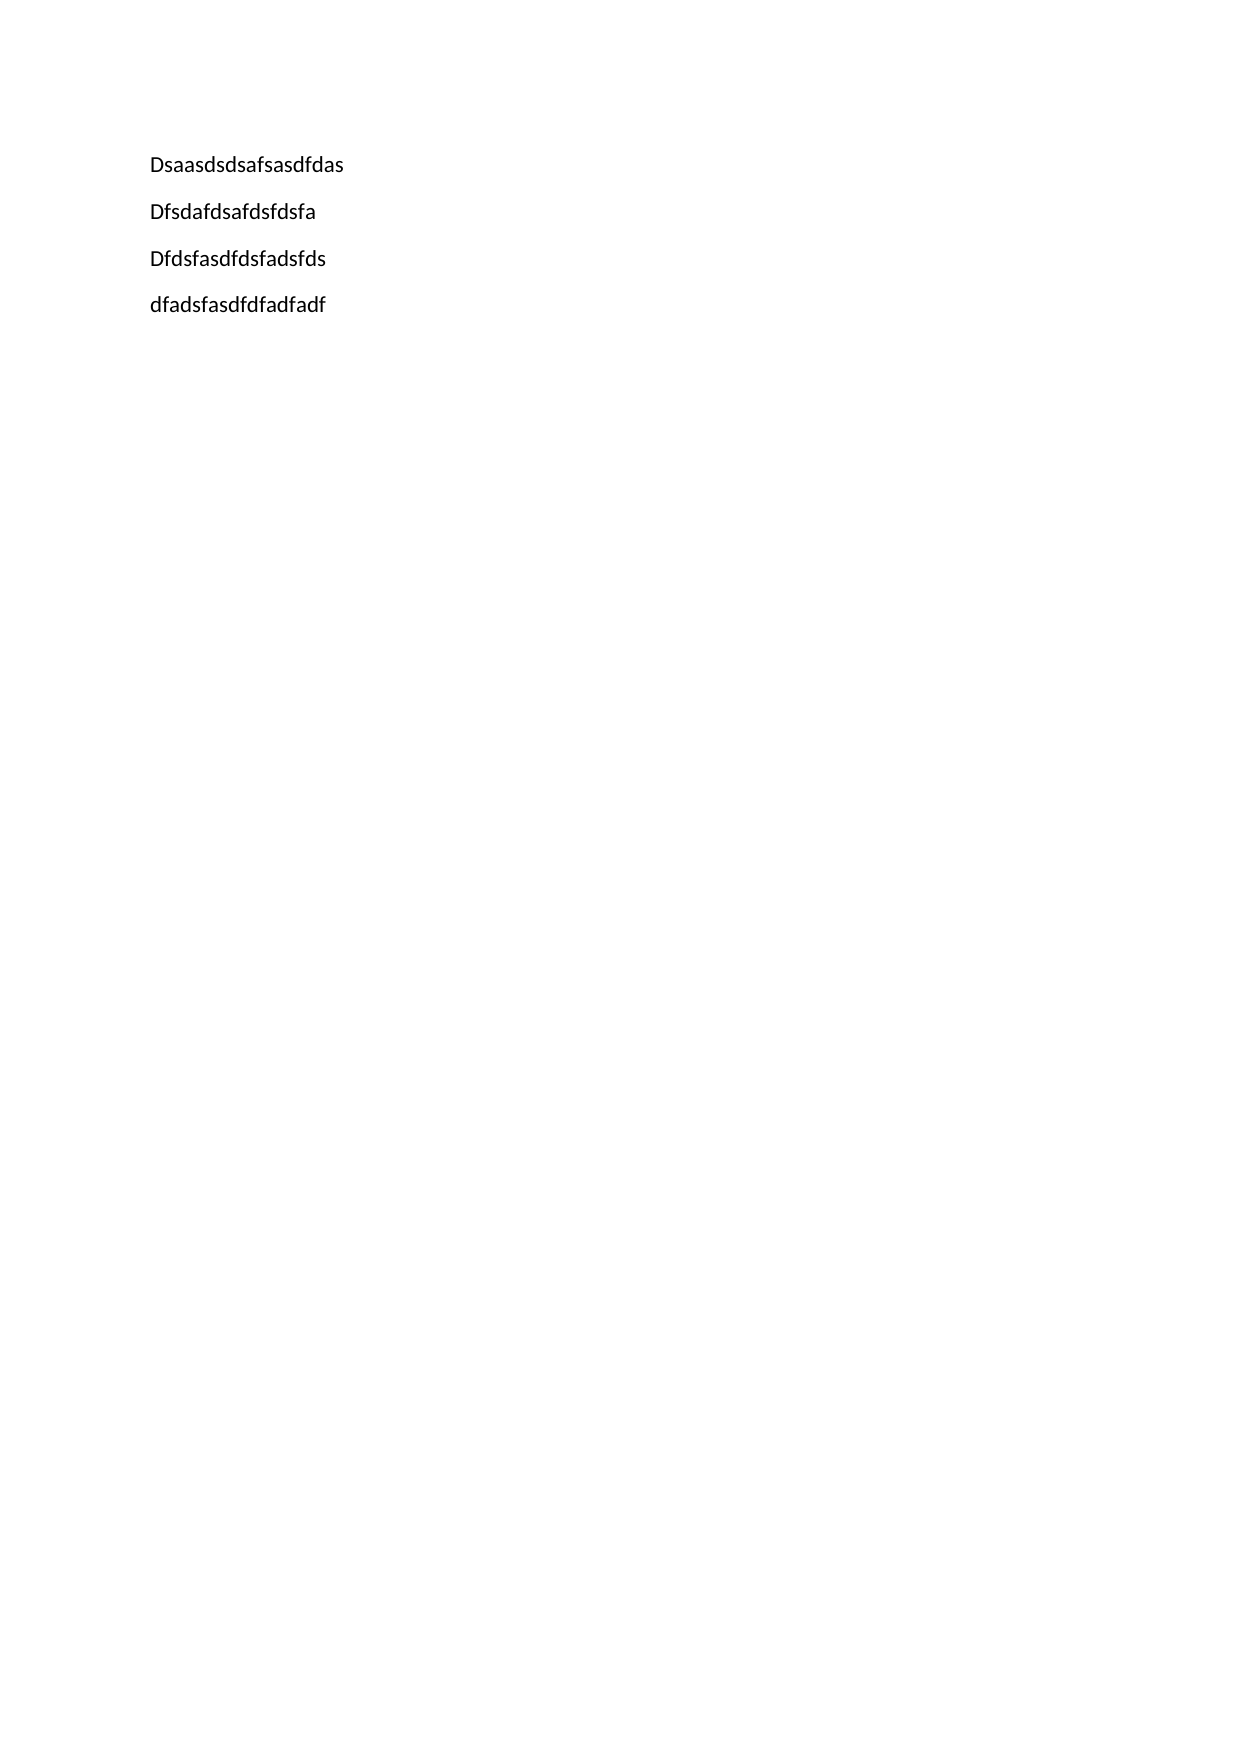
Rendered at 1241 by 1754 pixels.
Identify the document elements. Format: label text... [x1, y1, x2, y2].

text dfadsfasdfdfadfadf [150, 291, 1090, 319]
text Dfdsfasdfdsfadsfds [150, 244, 1090, 272]
text Dsaasdsdsafsasdfdas [150, 150, 1090, 178]
text Dfsdafdsafdsfdsfa [150, 197, 1090, 225]
